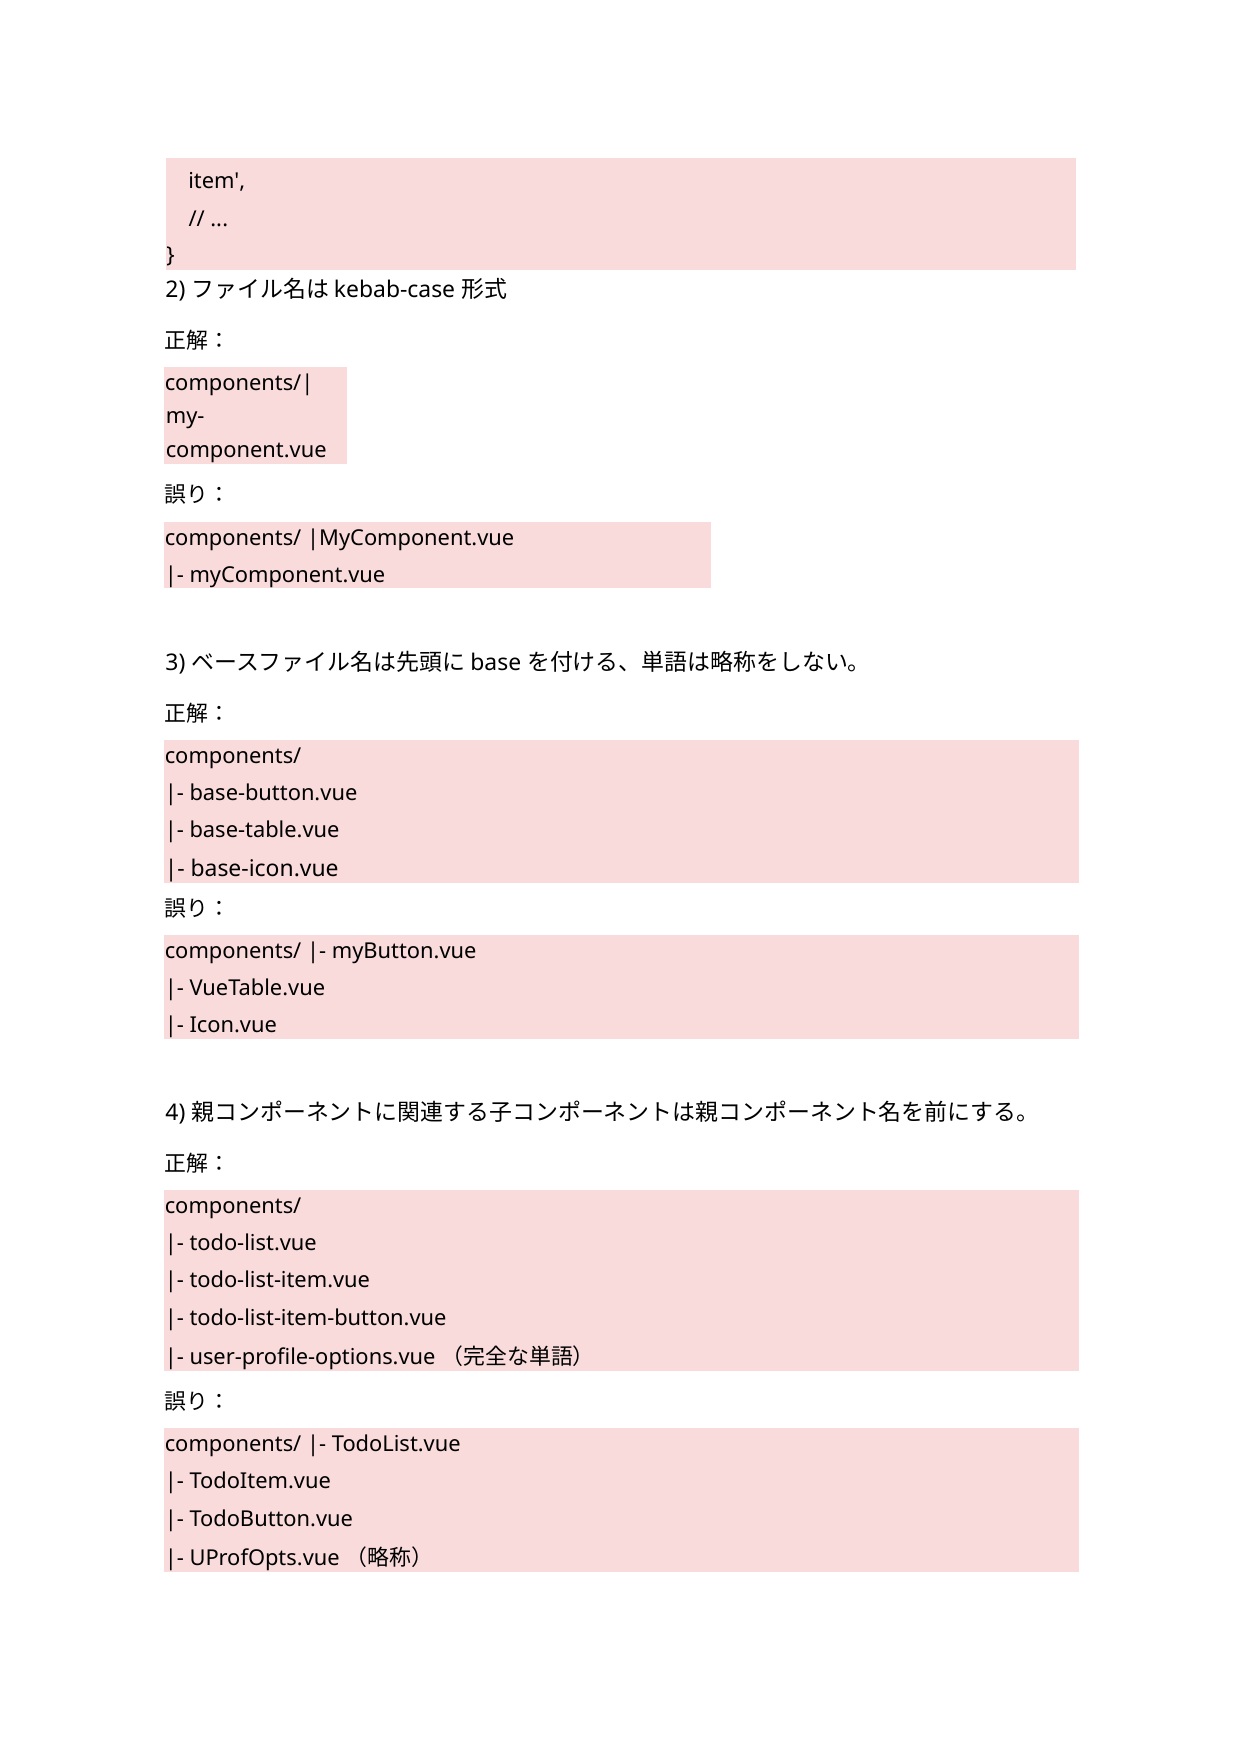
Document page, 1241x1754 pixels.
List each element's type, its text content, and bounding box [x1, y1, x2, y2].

text |- myComponent.vue [164, 559, 711, 588]
text components/ [164, 1190, 1079, 1220]
text 2) ファイル名は kebab-case 形式 [165, 270, 1079, 304]
text 正解： [164, 1146, 1079, 1178]
text |- user-profile-options.vue （完全な単語） [164, 1339, 1079, 1371]
text 正解： [164, 696, 1079, 728]
text components/ |- TodoList.vue [164, 1428, 1079, 1458]
text components/ |MyComponent.vue [164, 522, 711, 551]
text |- Icon.vue [164, 1009, 1079, 1039]
text |- base-icon.vue [164, 852, 1079, 883]
text |- TodoButton.vue [164, 1503, 1079, 1532]
text |- base-button.vue [164, 777, 1079, 807]
text |- VueTable.vue [164, 972, 1079, 1002]
text components/ |- myButton.vue [164, 935, 1079, 964]
text 誤り： [164, 1384, 1079, 1416]
text |- UProfOpts.vue （略称） [164, 1540, 1079, 1572]
text 4) 親コンポーネントに関連する子コンポーネントは親コンポーネント名を前にする。 [165, 1094, 1079, 1127]
text |- TodoItem.vue [164, 1465, 1079, 1495]
text 3) ベースファイル名は先頭に base を付ける、単語は略称をしない。 [165, 644, 1079, 677]
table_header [166, 158, 1076, 270]
text components/|my-component.vue [164, 367, 347, 464]
text components/ [164, 740, 1079, 770]
text |- todo-list-item.vue [164, 1264, 1079, 1294]
text |- todo-list-item-button.vue [164, 1302, 1079, 1331]
text 誤り： [164, 891, 1079, 922]
text 正解： [164, 323, 1079, 355]
text |- base-table.vue [164, 814, 1079, 844]
text 誤り： [164, 477, 1079, 509]
text |- todo-list.vue [164, 1227, 1079, 1257]
